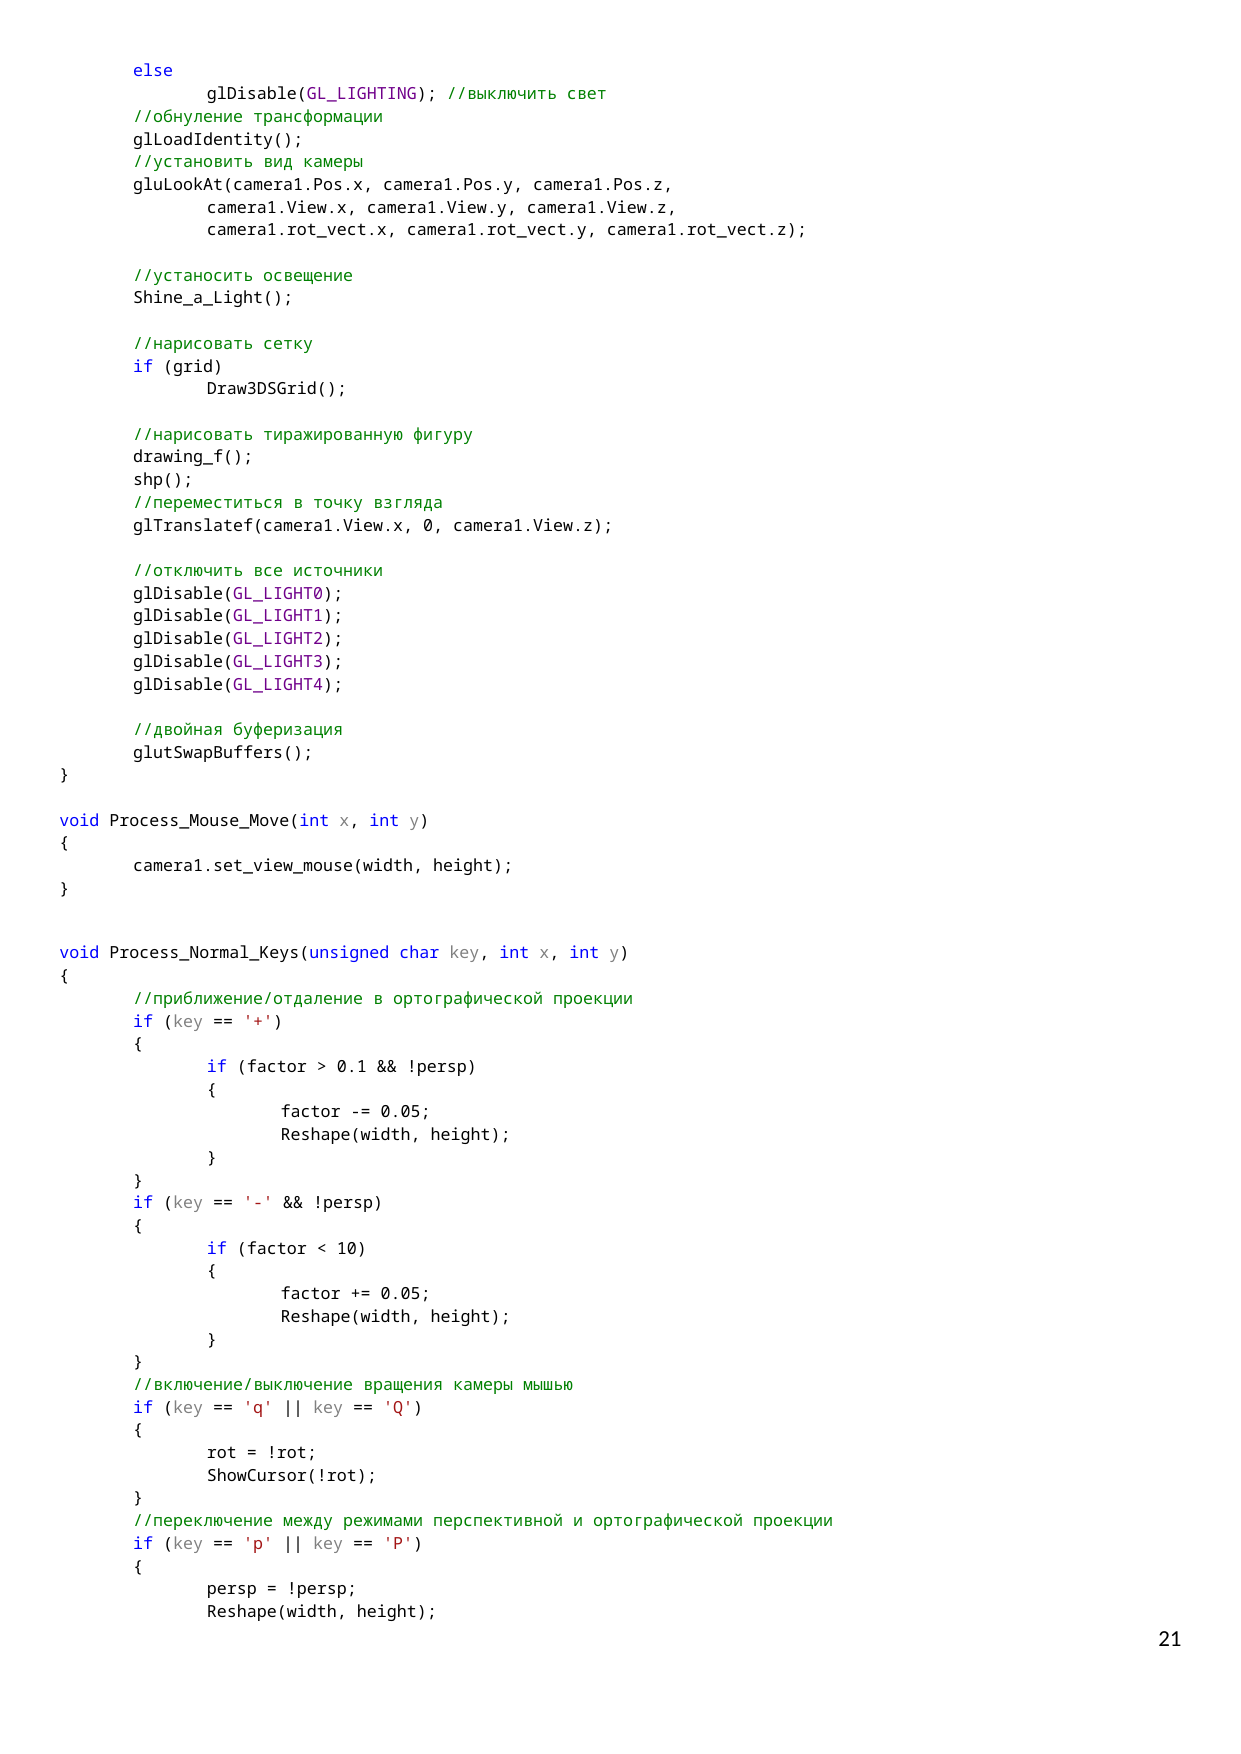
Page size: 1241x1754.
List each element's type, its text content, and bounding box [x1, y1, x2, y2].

text } [59, 1350, 1181, 1373]
text void Process_Mouse_Move(int x, int y) [59, 808, 1181, 831]
text { [59, 1554, 1181, 1577]
text factor -= 0.05; [59, 1100, 1181, 1123]
text } [59, 763, 1181, 786]
text glutSwapBuffers(); [59, 740, 1181, 763]
text { [59, 1418, 1181, 1441]
text if (key == '-' && !persp) [59, 1191, 1181, 1214]
text } [59, 877, 1181, 899]
text //нарисовать тиражированную фигуру [59, 422, 1181, 445]
text glDisable(GL_LIGHTING); //выключить свет [59, 82, 1181, 104]
text { [59, 1214, 1181, 1236]
text } [59, 1168, 1181, 1191]
text //двойная буферизация [59, 718, 1181, 740]
text } [59, 1327, 1181, 1350]
text ShowCursor(!rot); [59, 1463, 1181, 1486]
text Draw3DSGrid(); [59, 377, 1181, 400]
text Reshape(width, height); [59, 1600, 1181, 1622]
text glTranslatef(camera1.View.x, 0, camera1.View.z); [59, 513, 1181, 536]
text drawing_f(); [59, 445, 1181, 468]
text else [59, 59, 1181, 82]
text glDisable(GL_LIGHT4); [59, 672, 1181, 695]
text glDisable(GL_LIGHT3); [59, 649, 1181, 672]
text camera1.View.x, camera1.View.y, camera1.View.z, [59, 195, 1181, 218]
text camera1.rot_vect.x, camera1.rot_vect.y, camera1.rot_vect.z); [59, 218, 1181, 241]
text gluLookAt(camera1.Pos.x, camera1.Pos.y, camera1.Pos.z, [59, 173, 1181, 195]
text //обнуление трансформации [59, 104, 1181, 127]
text shp(); [59, 468, 1181, 491]
text { [59, 1032, 1181, 1055]
text //установить вид камеры [59, 150, 1181, 173]
text glDisable(GL_LIGHT0); [59, 581, 1181, 604]
text void Process_Normal_Keys(unsigned char key, int x, int y) [59, 941, 1181, 964]
text if (grid) [59, 354, 1181, 377]
text //переместиться в точку взгляда [59, 491, 1181, 513]
text if (factor > 0.1 && !persp) [59, 1055, 1181, 1077]
text Reshape(width, height); [59, 1123, 1181, 1146]
text //отключить все источники [59, 559, 1181, 581]
text Reshape(width, height); [59, 1304, 1181, 1327]
text //включение/выключение вращения камеры мышью [59, 1373, 1181, 1395]
text //приближение/отдаление в ортографической проекции [59, 987, 1181, 1009]
text if (key == '+') [59, 1009, 1181, 1032]
text if (key == 'p' || key == 'P') [59, 1532, 1181, 1554]
text { [59, 831, 1181, 854]
text camera1.set_view_mouse(width, height); [59, 854, 1181, 877]
text if (key == 'q' || key == 'Q') [59, 1395, 1181, 1418]
text { [59, 1077, 1181, 1100]
text glDisable(GL_LIGHT2); [59, 627, 1181, 649]
text persp = !persp; [59, 1577, 1181, 1600]
text glDisable(GL_LIGHT1); [59, 604, 1181, 627]
text { [59, 1259, 1181, 1282]
text Shine_a_Light(); [59, 286, 1181, 309]
text } [59, 1146, 1181, 1168]
text //нарисовать сетку [59, 332, 1181, 354]
text factor += 0.05; [59, 1282, 1181, 1304]
text { [59, 964, 1181, 987]
text rot = !rot; [59, 1441, 1181, 1463]
text glLoadIdentity(); [59, 127, 1181, 150]
text //устаносить освещение [59, 263, 1181, 286]
text } [59, 1486, 1181, 1509]
text if (factor < 10) [59, 1236, 1181, 1259]
text //переключение между режимами перспективной и ортографической проекции [59, 1509, 1181, 1532]
